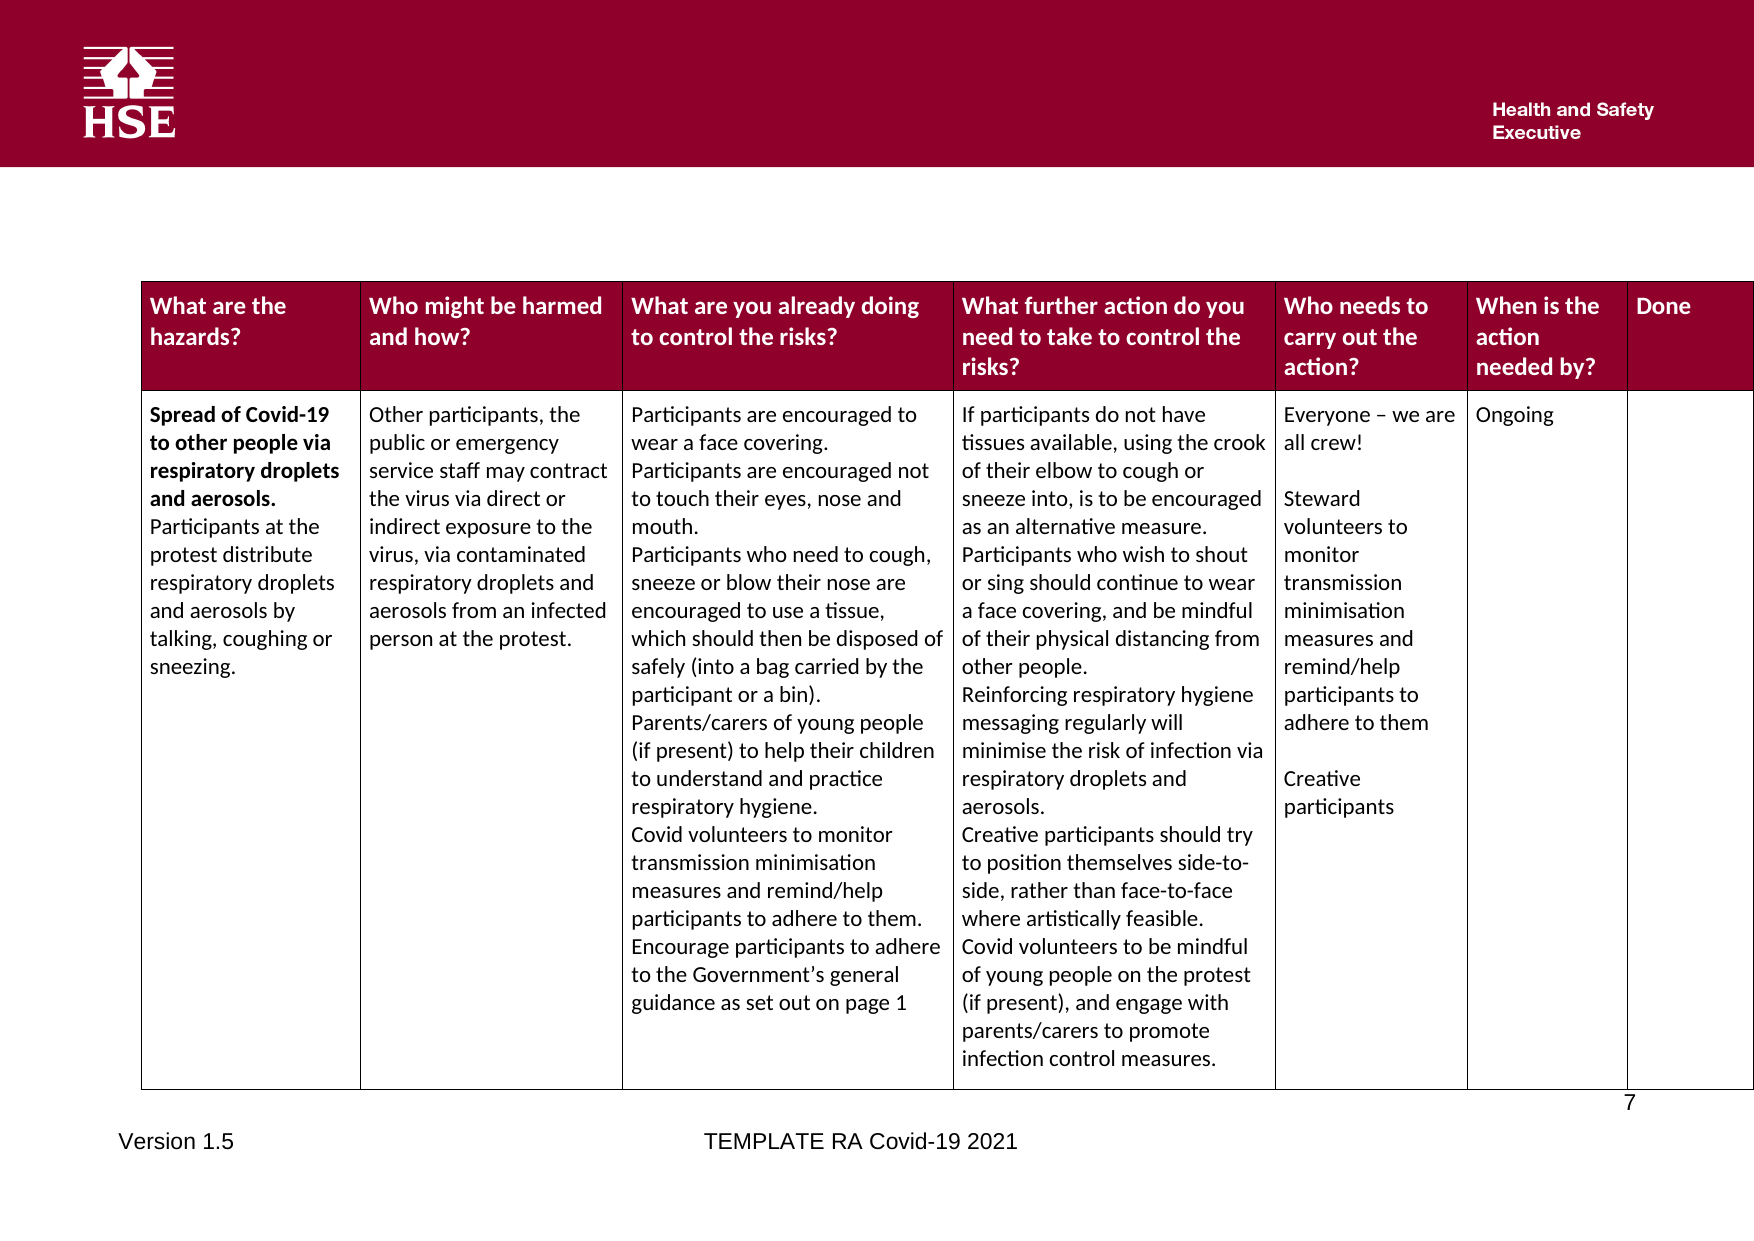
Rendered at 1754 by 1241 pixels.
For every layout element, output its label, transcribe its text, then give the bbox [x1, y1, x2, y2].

table_cell If participants do not have tissues available, using the crook of their elbow to cough or sneeze into, is to be encouraged as an alternative measure. Participants who wish to shout or sing should continue to wear a face covering, and be mindful of their physical distancing from other people. Reinforcing respiratory hygiene messaging regularly will minimise the risk of infection via respiratory droplets and aerosols. Creative participants should try to position themselves side-to-side, rather than face-to-face where artistically feasible. Covid volunteers to be mindful of young people on the protest (if present), and engage with parents/carers to promote infection control measures. [954, 391, 1275, 1089]
table_cell Spread of Covid-19 to other people via respiratory droplets and aerosols. Participants at the protest distribute respiratory droplets and aerosols by talking, coughing or sneezing. [142, 391, 360, 1089]
table_header When is the action needed by? [1468, 282, 1627, 390]
table_header What further action do you need to take to control the risks? [954, 282, 1275, 390]
table_cell Ongoing [1468, 391, 1627, 1089]
table_header What are the hazards? [142, 282, 360, 390]
table_cell Everyone – we are all crew! Steward volunteers to monitor transmission minimisation measures and remind/help participants to adhere to them Creative participants [1276, 391, 1467, 1089]
table_header Done [1628, 282, 1753, 390]
table_cell Participants are encouraged to wear a face covering. Participants are encouraged not to touch their eyes, nose and mouth. Participants who need to cough, sneeze or blow their nose are encouraged to use a tissue, which should then be disposed of safely (into a bag carried by the participant or a bin). Parents/carers of young people (if present) to help their children to understand and practice respiratory hygiene. Covid volunteers to monitor transmission minimisation measures and remind/help participants to adhere to them. Encourage participants to adhere to the Government’s general guidance as set out on page 1 [623, 391, 953, 1089]
table_header What are you already doing to control the risks? [623, 282, 953, 390]
picture [0, 0, 1754, 1240]
table_header Who needs to carry out the action? [1276, 282, 1467, 390]
table_header Who might be harmed and how? [361, 282, 622, 390]
table_cell Other participants, the public or emergency service staff may contract the virus via direct or indirect exposure to the virus, via contaminated respiratory droplets and aerosols from an infected person at the protest. [361, 391, 622, 1089]
table_cell [1628, 391, 1753, 1089]
